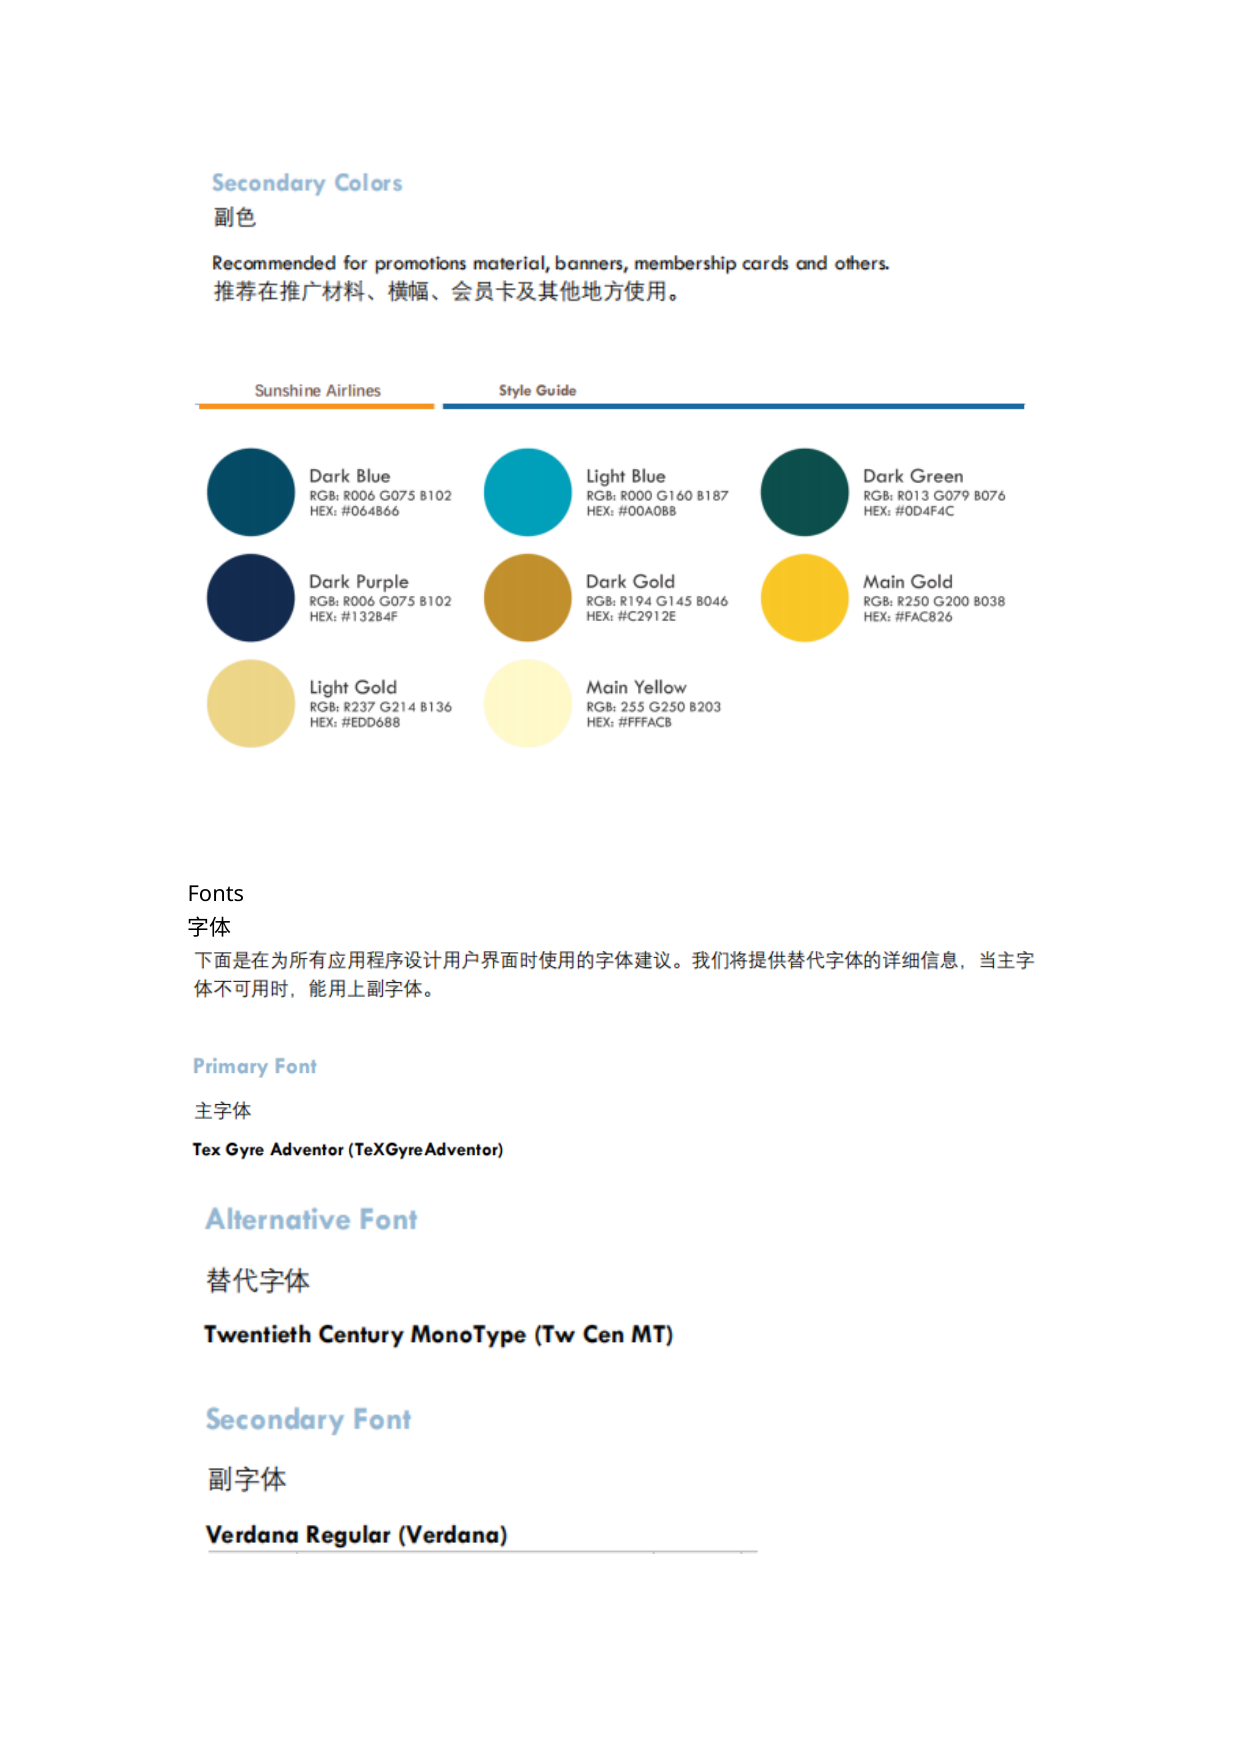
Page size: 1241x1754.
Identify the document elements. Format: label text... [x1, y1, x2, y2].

picture [187, 1202, 830, 1352]
text Fonts [187, 877, 1053, 909]
picture [187, 1397, 758, 1554]
picture [187, 162, 1039, 328]
text 字体 [187, 909, 1053, 942]
picture [187, 357, 1053, 763]
picture [187, 942, 1053, 1161]
